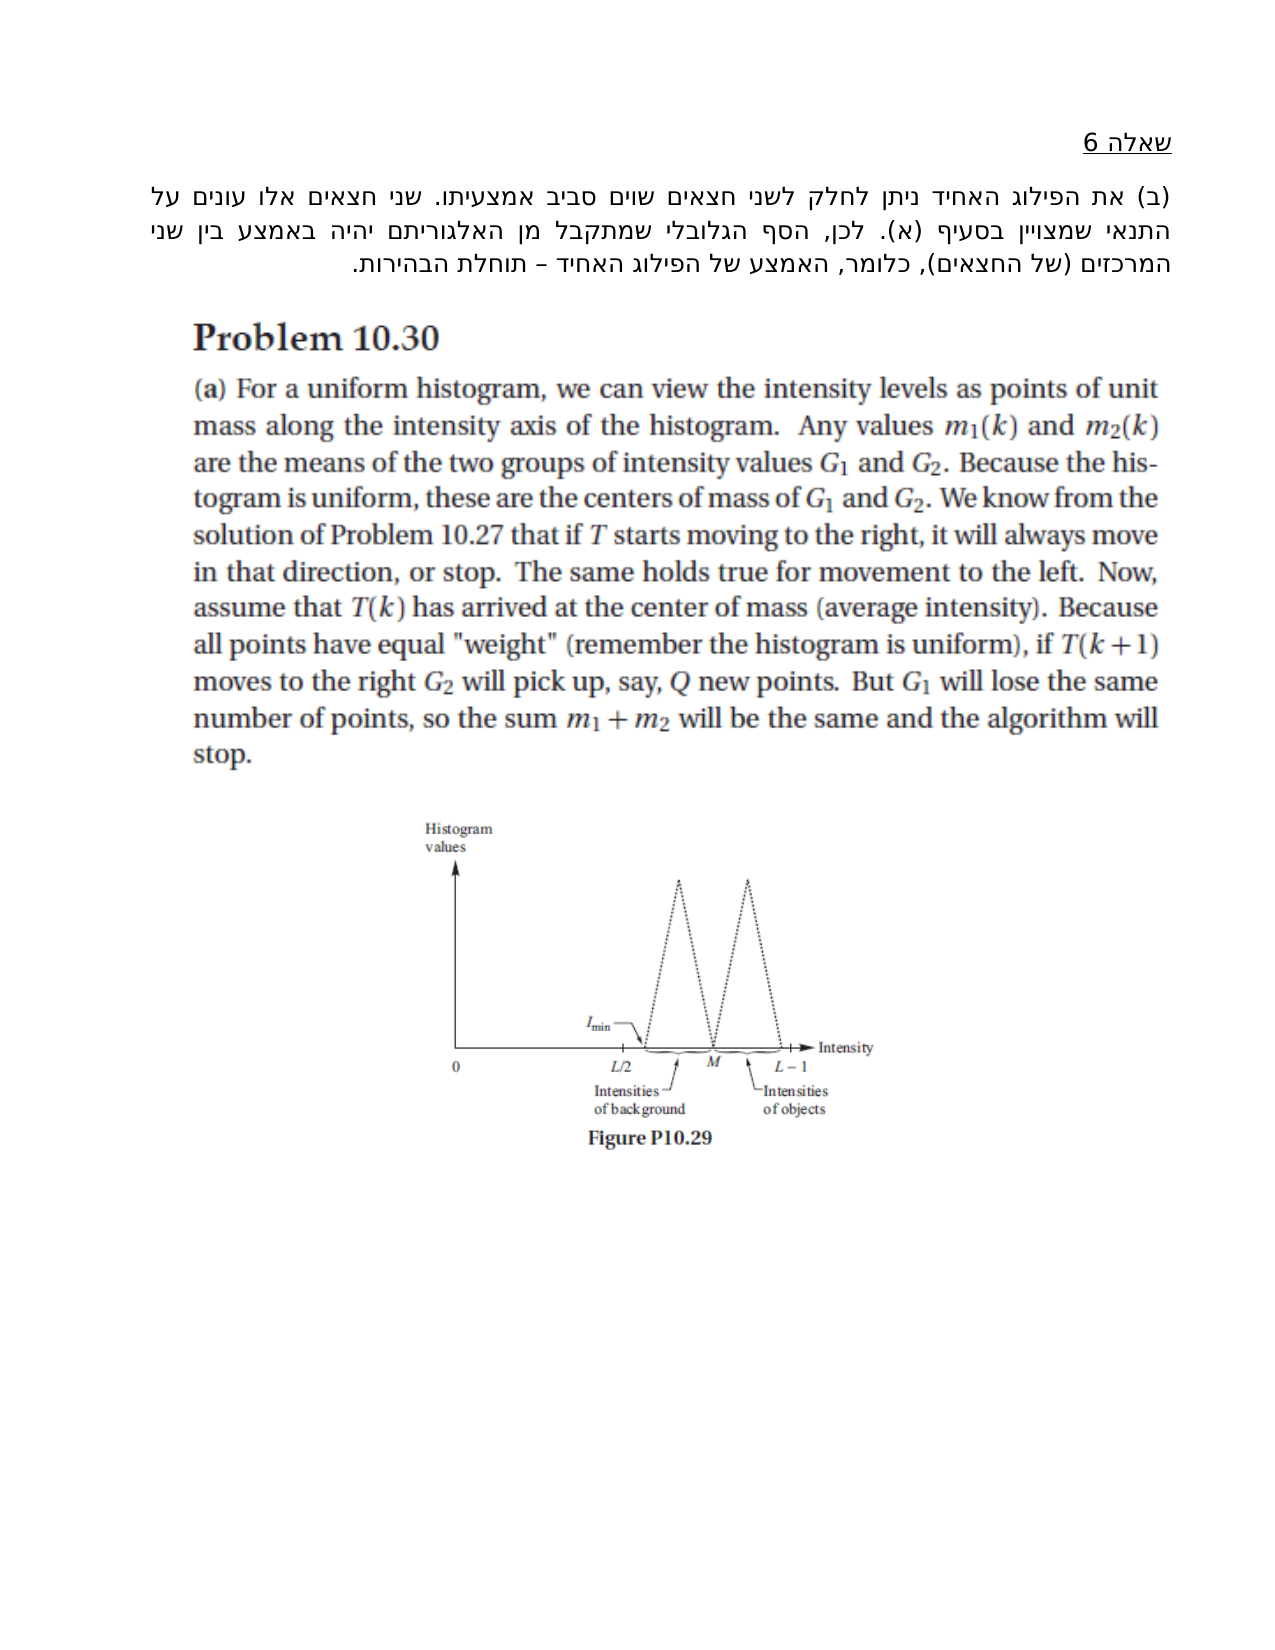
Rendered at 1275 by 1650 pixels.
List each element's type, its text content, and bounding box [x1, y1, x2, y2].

text שאלה 6 [150, 128, 1172, 157]
text (ב) את הפילוג האחיד ניתן לחלק לשני חצאים שוים סביב אמצעיתו. שני חצאים אלו עונים על התנאי שמצויין בסעיף (א). לכן, הסף הגלובלי שמתקבל מן האלגוריתם יהיה באמצע בין שני המרכזים (של החצאים), כלומר, האמצע של הפילוג האחיד – תוחלת הבהירות. [150, 182, 1172, 279]
